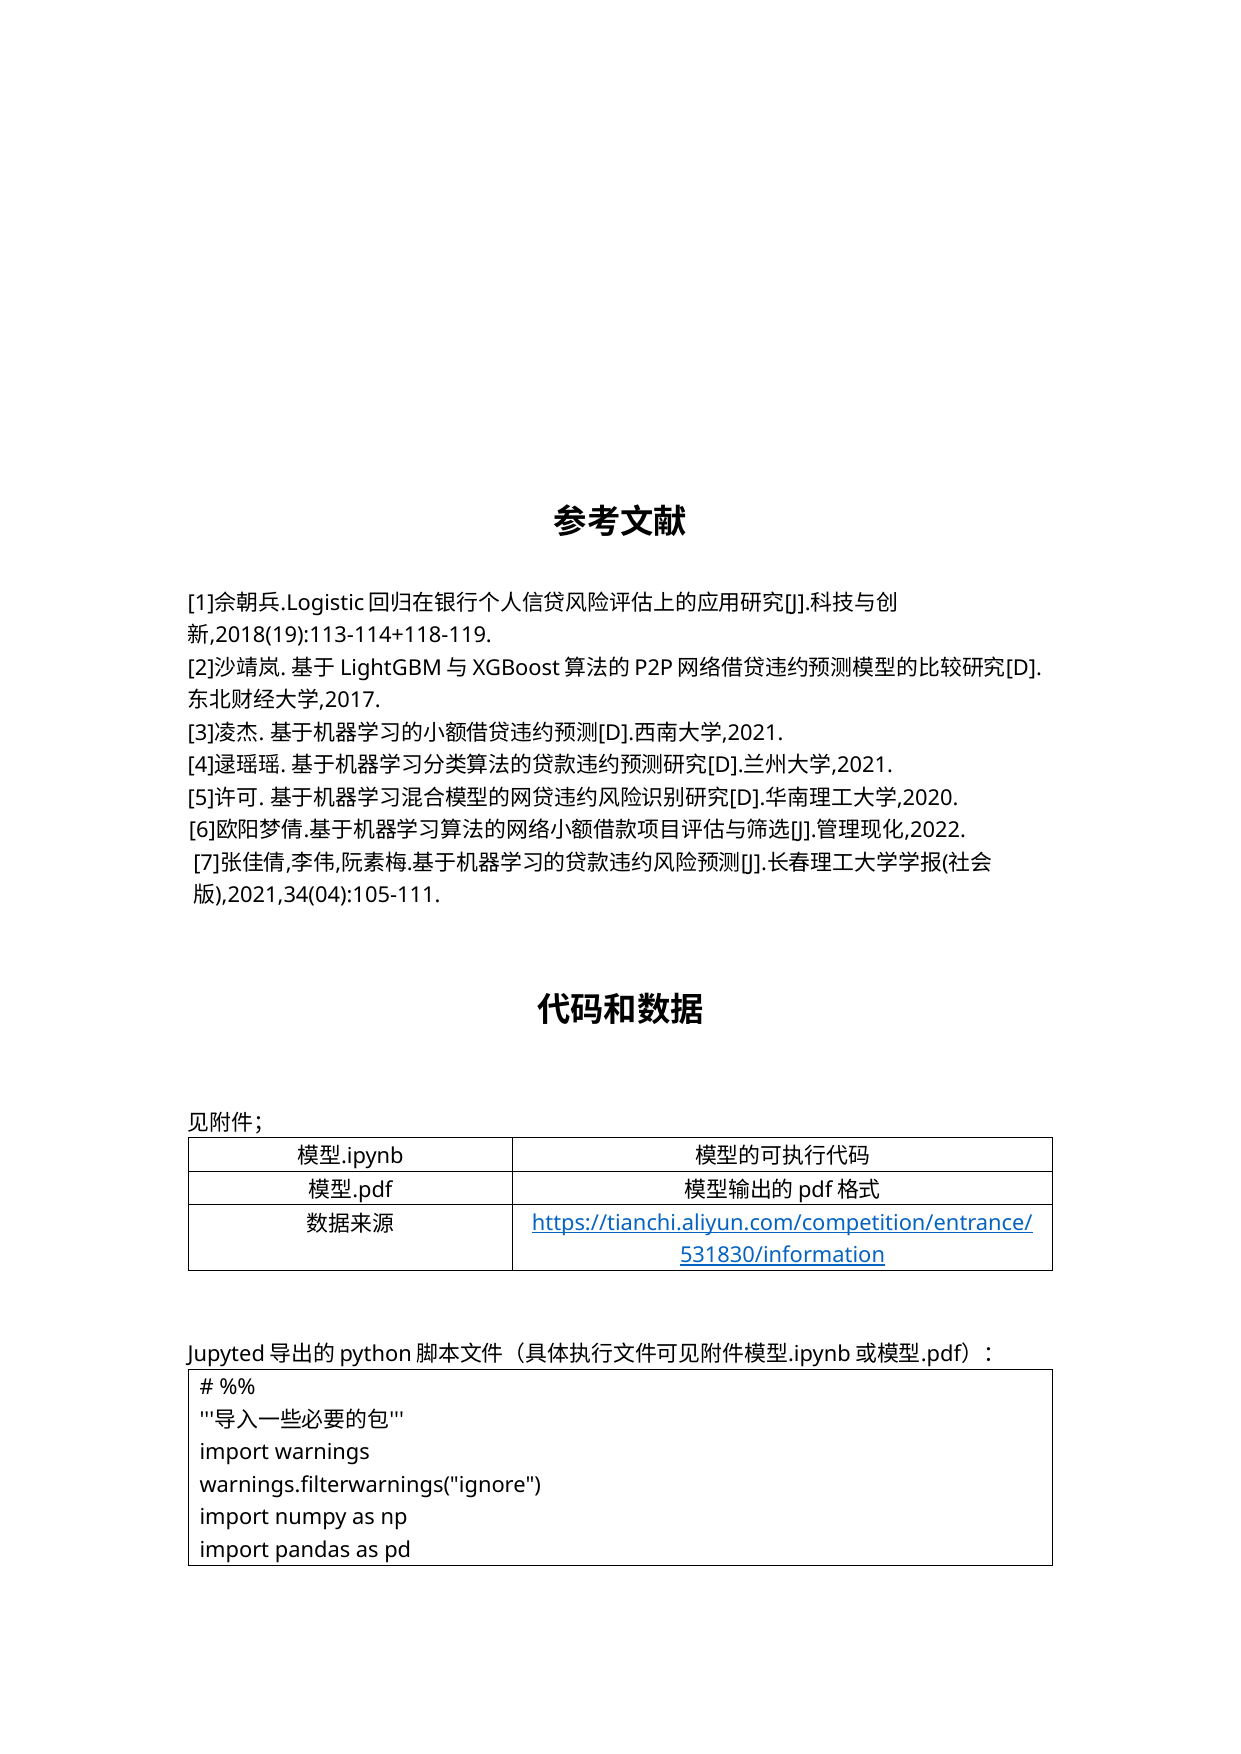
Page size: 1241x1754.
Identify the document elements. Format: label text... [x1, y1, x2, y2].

table_header 模型的可执行代码 [513, 1138, 1052, 1171]
text [7]张佳倩,李伟,阮素梅.基于机器学习的贷款违约风险预测[J].长春理工大学学报(社会版),2021,34(04):105-111. [193, 844, 1053, 909]
table_cell https://tianchi.aliyun.com/competition/entrance/531830/information [513, 1205, 1052, 1270]
text 代码和数据 [187, 974, 1053, 1039]
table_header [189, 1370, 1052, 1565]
text [6]欧阳梦倩.基于机器学习算法的网络小额借款项目评估与筛选[J].管理现化,2022. [189, 812, 1053, 844]
table_header 模型.ipynb [189, 1138, 512, 1171]
table_cell 数据来源 [189, 1205, 512, 1270]
table_cell 模型.pdf [189, 1172, 512, 1204]
text 见附件； [187, 1104, 1053, 1137]
text [2]沙靖岚. 基于LightGBM与XGBoost算法的P2P网络借贷违约预测模型的比较研究[D].东北财经大学,2017. [187, 649, 1053, 714]
text [1]佘朝兵.Logistic回归在银行个人信贷风险评估上的应用研究[J].科技与创新,2018(19):113-114+118-119. [187, 584, 1053, 649]
text 参考文献 [187, 487, 1053, 552]
text Jupyted导出的python脚本文件（具体执行文件可见附件模型.ipynb或模型.pdf）： [187, 1336, 1053, 1369]
table_cell 模型输出的pdf格式 [513, 1172, 1052, 1204]
text [4]逯瑶瑶. 基于机器学习分类算法的贷款违约预测研究[D].兰州大学,2021. [187, 747, 1053, 779]
text [5]许可. 基于机器学习混合模型的网贷违约风险识别研究[D].华南理工大学,2020. [187, 779, 1053, 812]
text [3]凌杰. 基于机器学习的小额借贷违约预测[D].西南大学,2021. [187, 714, 1053, 747]
